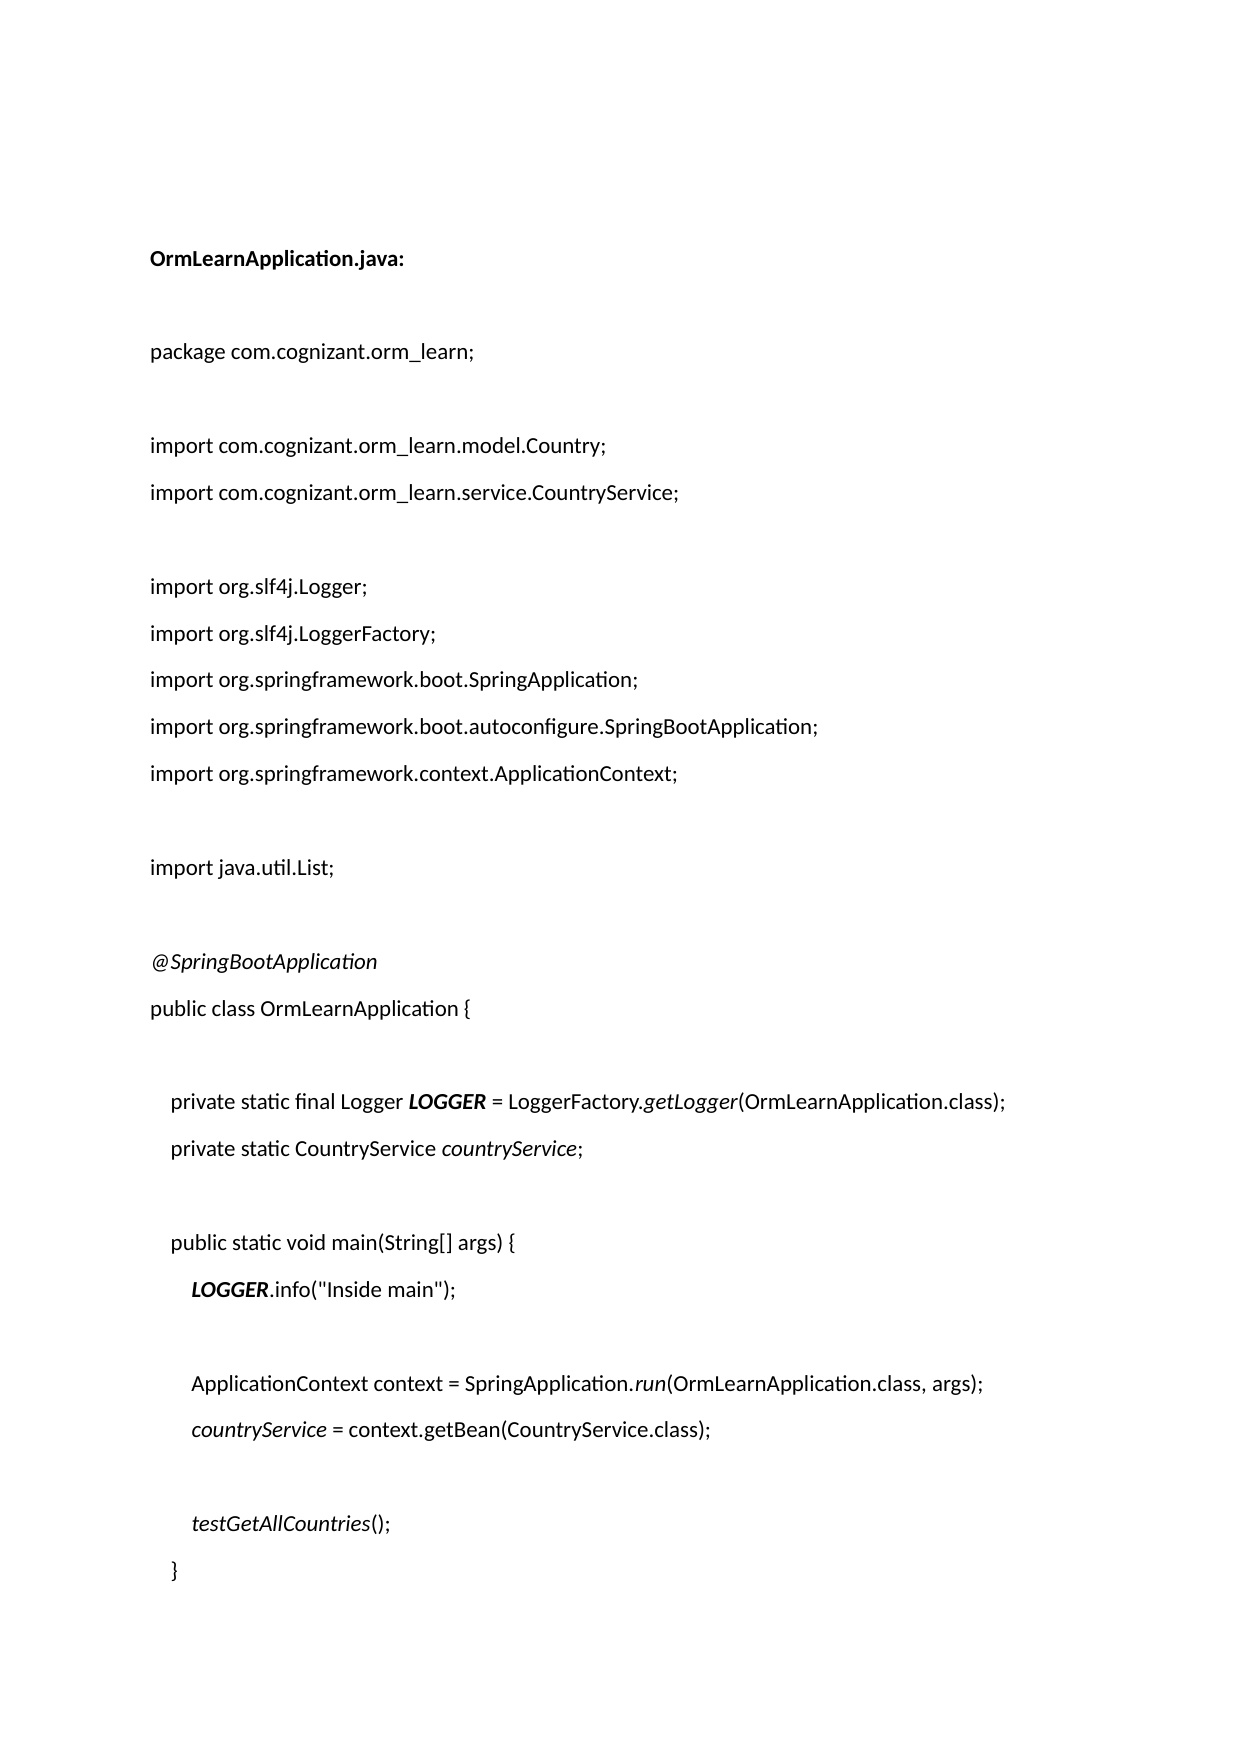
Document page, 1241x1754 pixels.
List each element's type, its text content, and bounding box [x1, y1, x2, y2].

text public class OrmLearnApplication { [150, 994, 1090, 1022]
text import com.cognizant.orm_learn.service.CountryService; [150, 478, 1090, 506]
text import java.util.List; [150, 853, 1090, 881]
text private static CountryService countryService; [150, 1134, 1090, 1162]
text } [150, 1556, 1090, 1584]
text import org.slf4j.Logger; [150, 572, 1090, 600]
text ApplicationContext context = SpringApplication.run(OrmLearnApplication.class, args); [150, 1369, 1090, 1397]
text LOGGER.info("Inside main"); [150, 1275, 1090, 1303]
text @SpringBootApplication [150, 947, 1090, 975]
text import org.springframework.boot.autoconfigure.SpringBootApplication; [150, 712, 1090, 741]
text package com.cognizant.orm_learn; [150, 337, 1090, 366]
text testGetAllCountries(); [150, 1509, 1090, 1537]
text private static final Logger LOGGER = LoggerFactory.getLogger(OrmLearnApplication.class); [150, 1087, 1090, 1116]
text import com.cognizant.orm_learn.model.Country; [150, 431, 1090, 459]
text OrmLearnApplication.java: [150, 244, 1090, 272]
text import org.springframework.context.ApplicationContext; [150, 759, 1090, 787]
text public static void main(String[] args) { [150, 1228, 1090, 1256]
text countryService = context.getBean(CountryService.class); [150, 1416, 1090, 1444]
text import org.springframework.boot.SpringApplication; [150, 666, 1090, 694]
text import org.slf4j.LoggerFactory; [150, 619, 1090, 647]
